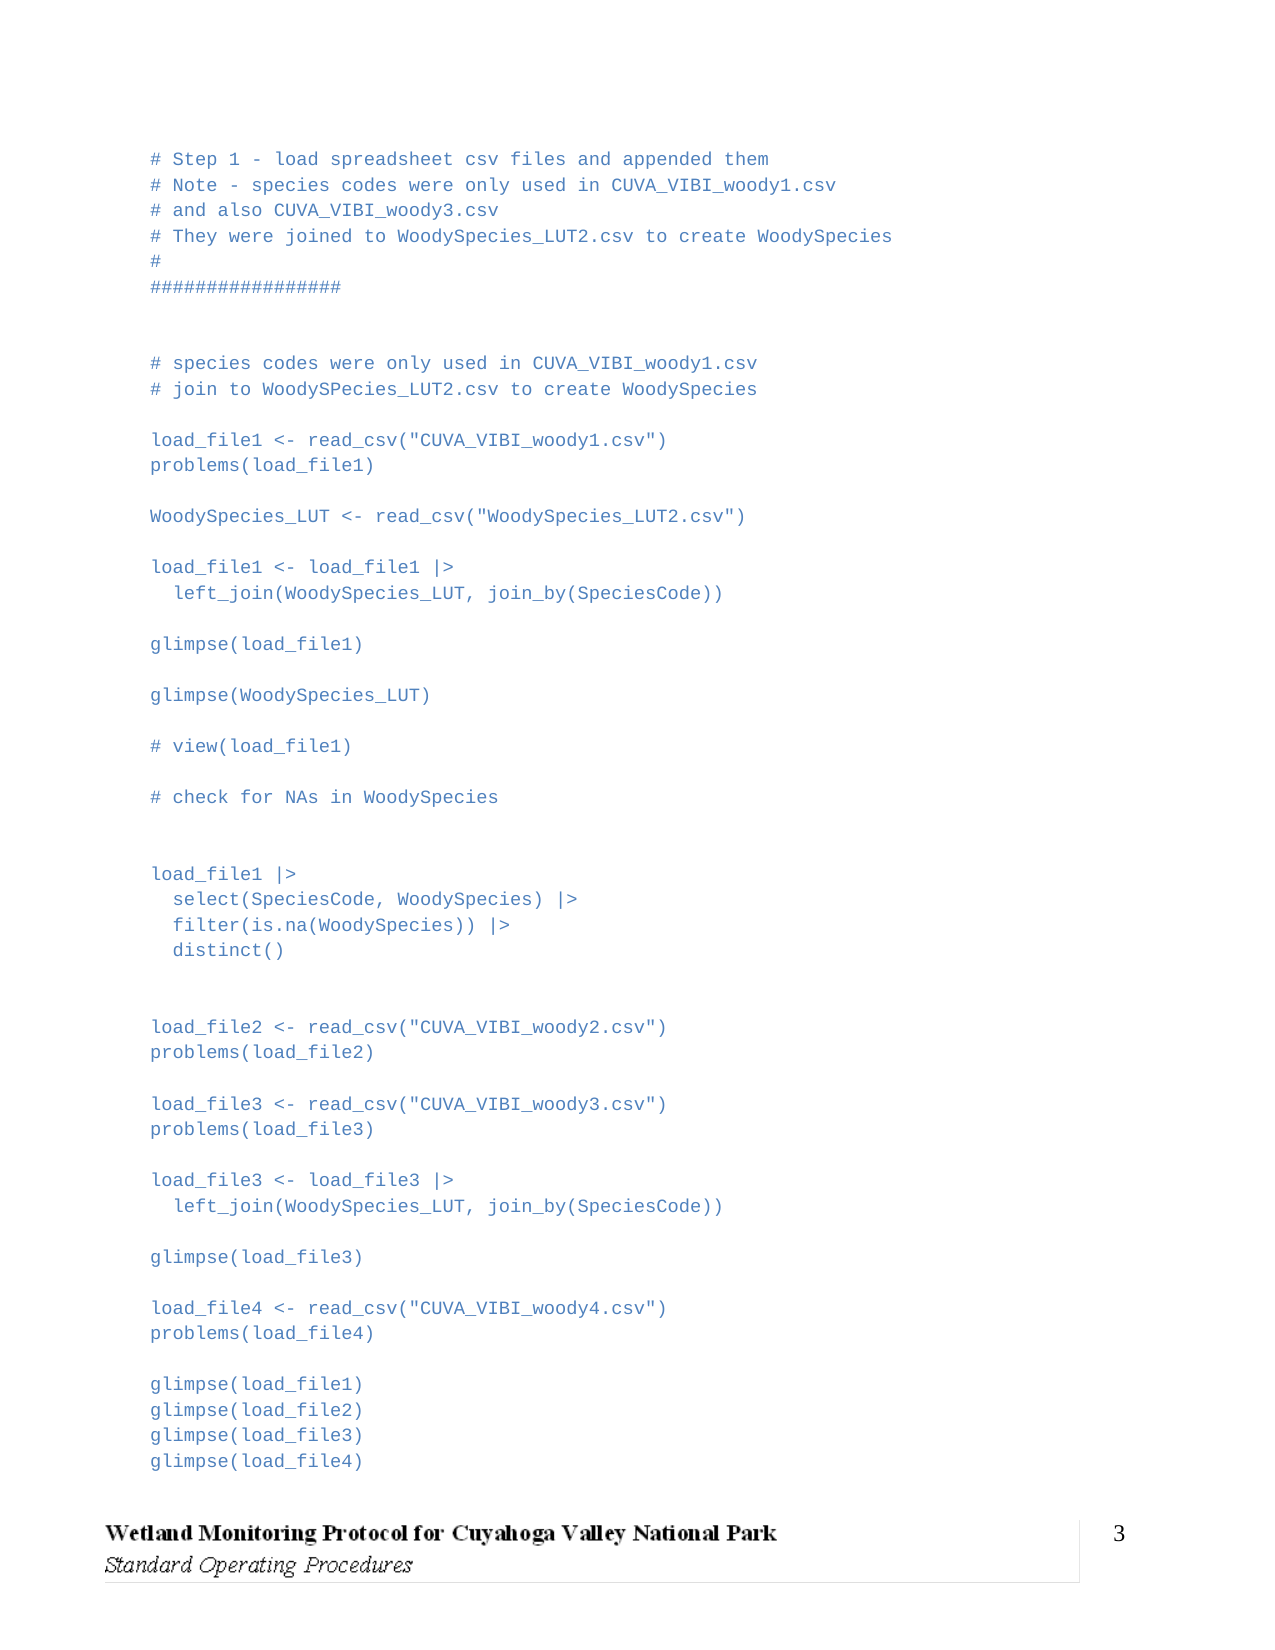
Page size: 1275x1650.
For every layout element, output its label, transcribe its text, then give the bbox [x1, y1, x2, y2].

text # Note - species codes were only used in CUVA_VIBI_woody1.csv [150, 176, 1116, 197]
text filter(is.na(WoodySpecies)) |> [150, 916, 1116, 937]
text load_file1 <- read_csv("CUVA_VIBI_woody1.csv") [150, 431, 1116, 452]
text problems(load_file3) [150, 1120, 1116, 1141]
text select(SpeciesCode, WoodySpecies) |> [150, 890, 1116, 911]
text glimpse(load_file4) [150, 1452, 1116, 1473]
text load_file2 <- read_csv("CUVA_VIBI_woody2.csv") [150, 1018, 1116, 1039]
text # [150, 252, 1116, 273]
text distinct() [150, 941, 1116, 962]
text # join to WoodySPecies_LUT2.csv to create WoodySpecies [150, 380, 1116, 401]
text # view(load_file1) [150, 737, 1116, 758]
text glimpse(WoodySpecies_LUT) [150, 686, 1116, 707]
text glimpse(load_file1) [150, 635, 1116, 656]
text problems(load_file1) [150, 456, 1116, 477]
text load_file1 |> [150, 864, 1116, 886]
text load_file4 <- read_csv("CUVA_VIBI_woody4.csv") [150, 1298, 1116, 1320]
text # species codes were only used in CUVA_VIBI_woody1.csv [150, 354, 1116, 375]
text # Step 1 - load spreadsheet csv files and appended them [150, 150, 1116, 171]
text load_file1 <- load_file1 |> [150, 558, 1116, 579]
text left_join(WoodySpecies_LUT, join_by(SpeciesCode)) [150, 584, 1116, 605]
text load_file3 <- load_file3 |> [150, 1171, 1116, 1192]
text glimpse(load_file1) [150, 1375, 1116, 1396]
text glimpse(load_file2) [150, 1401, 1116, 1422]
text ################# [150, 278, 1116, 299]
text problems(load_file4) [150, 1324, 1116, 1345]
picture [105, 1520, 1080, 1584]
text glimpse(load_file3) [150, 1247, 1116, 1269]
text glimpse(load_file3) [150, 1426, 1116, 1447]
text left_join(WoodySpecies_LUT, join_by(SpeciesCode)) [150, 1196, 1116, 1218]
text # and also CUVA_VIBI_woody3.csv [150, 201, 1116, 222]
text problems(load_file2) [150, 1043, 1116, 1064]
text load_file3 <- read_csv("CUVA_VIBI_woody3.csv") [150, 1094, 1116, 1116]
text WoodySpecies_LUT <- read_csv("WoodySpecies_LUT2.csv") [150, 507, 1116, 528]
text # They were joined to WoodySpecies_LUT2.csv to create WoodySpecies [150, 227, 1116, 248]
text # check for NAs in WoodySpecies [150, 788, 1116, 809]
